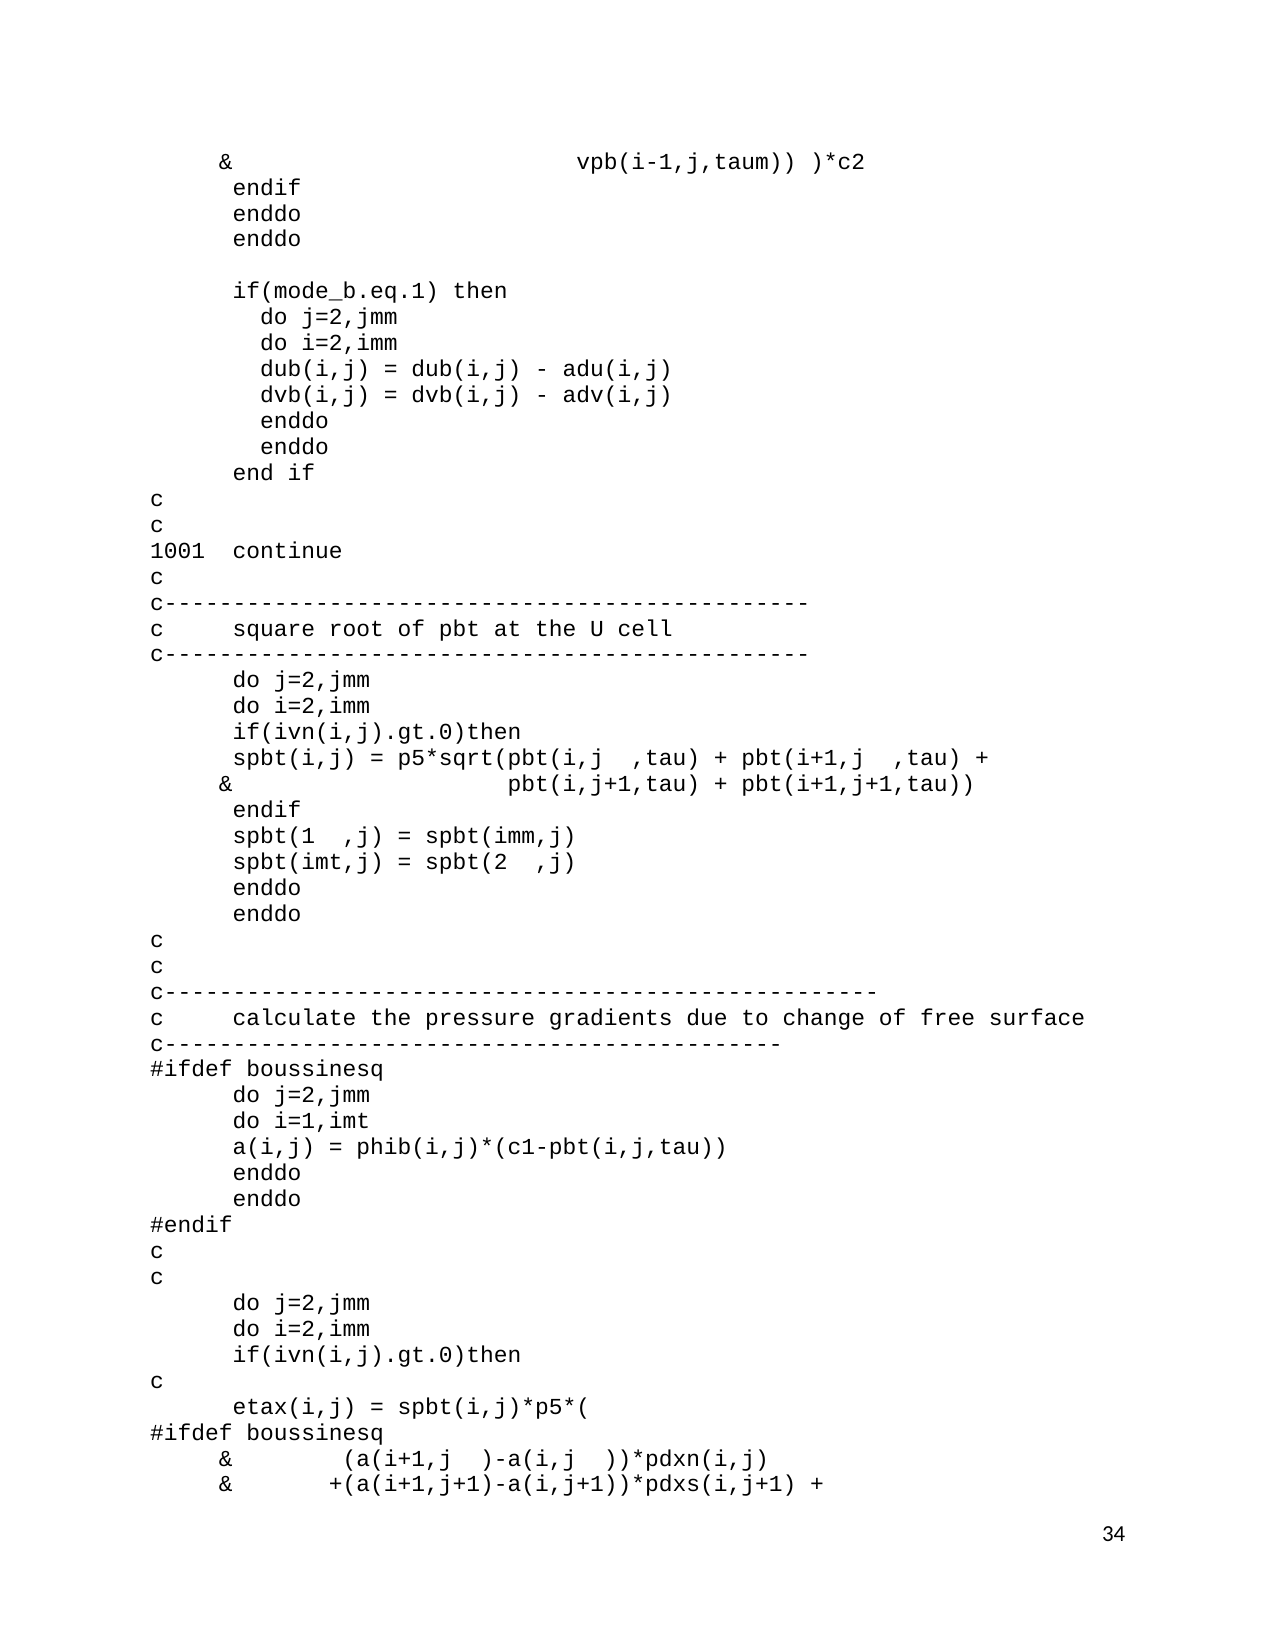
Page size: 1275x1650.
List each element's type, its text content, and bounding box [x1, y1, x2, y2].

text dub(i,j) = dub(i,j) - adu(i,j) [150, 357, 1125, 383]
text do j=2,jmm [150, 1084, 1125, 1110]
text & +(a(i+1,j+1)-a(i,j+1))*pdxs(i,j+1) + [150, 1473, 1125, 1499]
text & (a(i+1,j )-a(i,j ))*pdxn(i,j) [150, 1447, 1125, 1473]
text spbt(i,j) = p5*sqrt(pbt(i,j ,tau) + pbt(i+1,j ,tau) + [150, 747, 1125, 772]
text enddo [150, 202, 1125, 228]
text & vpb(i-1,j,taum)) )*c2 [150, 150, 1125, 176]
text c---------------------------------------------------- [150, 980, 1125, 1006]
text do j=2,jmm [150, 1291, 1125, 1317]
text spbt(imt,j) = spbt(2 ,j) [150, 850, 1125, 876]
text do j=2,jmm [150, 306, 1125, 332]
text enddo [150, 228, 1125, 254]
text if(ivn(i,j).gt.0)then [150, 721, 1125, 747]
text enddo [150, 409, 1125, 435]
text & pbt(i,j+1,tau) + pbt(i+1,j+1,tau)) [150, 772, 1125, 798]
text if(ivn(i,j).gt.0)then [150, 1343, 1125, 1369]
text spbt(1 ,j) = spbt(imm,j) [150, 824, 1125, 850]
text c [150, 487, 1125, 513]
text dvb(i,j) = dvb(i,j) - adv(i,j) [150, 383, 1125, 409]
text endif [150, 176, 1125, 202]
text etax(i,j) = spbt(i,j)*p5*( [150, 1395, 1125, 1421]
text do i=2,imm [150, 695, 1125, 721]
text do j=2,jmm [150, 669, 1125, 695]
text c [150, 1239, 1125, 1265]
text endif [150, 798, 1125, 824]
text enddo [150, 435, 1125, 461]
text c [150, 1369, 1125, 1395]
text if(mode_b.eq.1) then [150, 280, 1125, 306]
text c--------------------------------------------- [150, 1032, 1125, 1058]
text c [150, 565, 1125, 591]
text c----------------------------------------------- [150, 591, 1125, 617]
text c [150, 928, 1125, 954]
text c [150, 513, 1125, 539]
text c [150, 1265, 1125, 1291]
text c square root of pbt at the U cell [150, 617, 1125, 643]
text enddo [150, 1162, 1125, 1187]
text a(i,j) = phib(i,j)*(c1-pbt(i,j,tau)) [150, 1136, 1125, 1162]
text c calculate the pressure gradients due to change of free surface [150, 1006, 1125, 1032]
text #ifdef boussinesq [150, 1421, 1125, 1447]
text 1001 continue [150, 539, 1125, 565]
text do i=2,imm [150, 1317, 1125, 1343]
text c----------------------------------------------- [150, 643, 1125, 669]
text do i=1,imt [150, 1110, 1125, 1136]
text do i=2,imm [150, 332, 1125, 357]
text end if [150, 461, 1125, 487]
text enddo [150, 1187, 1125, 1213]
text #ifdef boussinesq [150, 1058, 1125, 1084]
text enddo [150, 902, 1125, 928]
text enddo [150, 876, 1125, 902]
text c [150, 954, 1125, 980]
text #endif [150, 1213, 1125, 1239]
